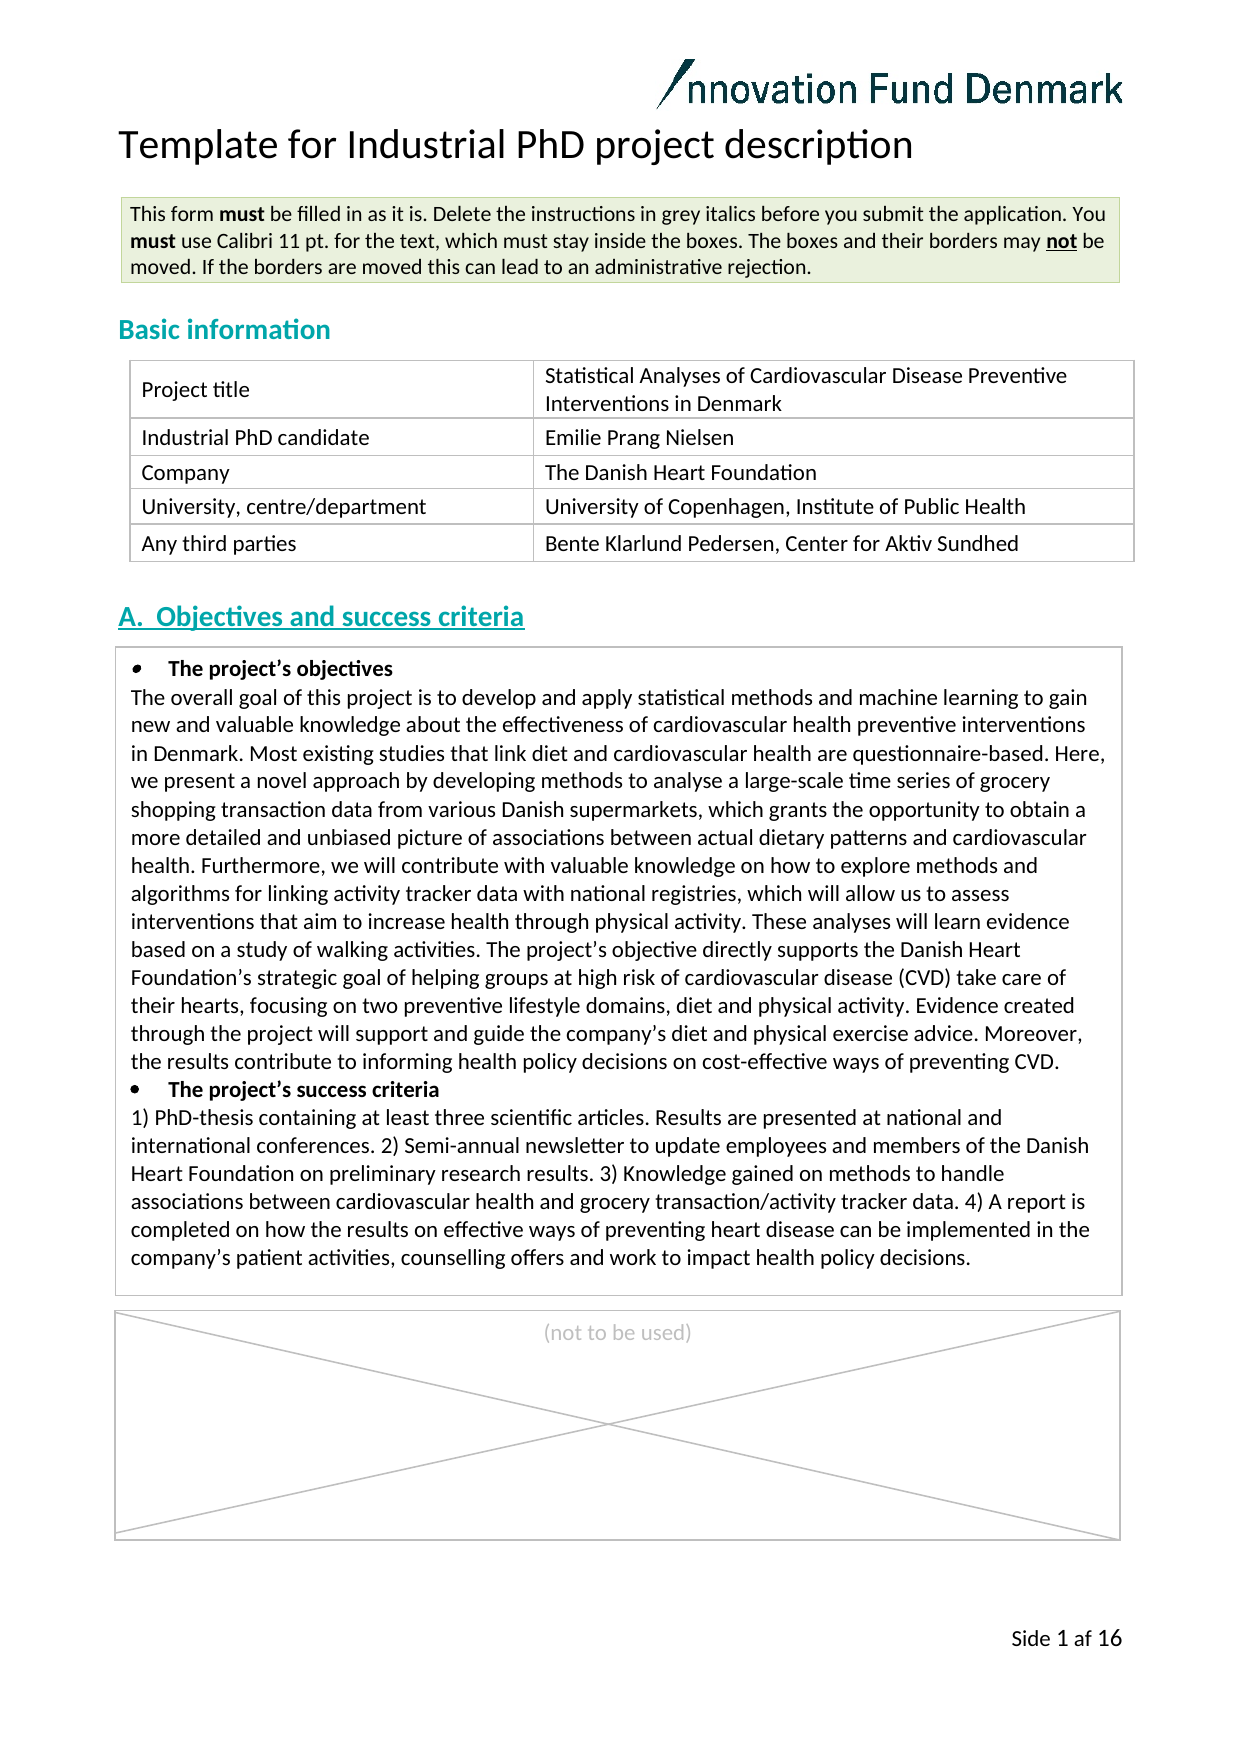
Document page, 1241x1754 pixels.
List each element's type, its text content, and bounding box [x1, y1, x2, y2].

table_cell Company [131, 456, 533, 487]
table_cell University, centre/department [131, 489, 533, 523]
text Basic information [118, 311, 1122, 347]
text A. Objectives and success criteria [118, 598, 1122, 634]
text This form must be filled in as it is. Delete the instructions in grey italics before you submit the application. You must use Calibri 11 pt. for the text, which must stay inside the boxes. The boxes and their borders may not be moved. If the borders are moved this can lead to an administrative rejection. [122, 198, 1119, 282]
table_header Statistical Analyses of Cardiovascular Disease Preventive Interventions in Denmark [534, 361, 1133, 417]
table_cell Bente Klarlund Pedersen, Center for Aktiv Sundhed [534, 525, 1133, 561]
table_cell Industrial PhD candidate [131, 419, 533, 454]
table_cell The Danish Heart Foundation [534, 456, 1133, 487]
text Template for Industrial PhD project description [118, 118, 1122, 169]
table_cell Any third parties [131, 525, 533, 561]
picture [655, 59, 1123, 111]
table_header Project title [131, 361, 533, 417]
table_cell Emilie Prang Nielsen [534, 419, 1133, 454]
table_cell University of Copenhagen, Institute of Public Health [534, 489, 1133, 523]
